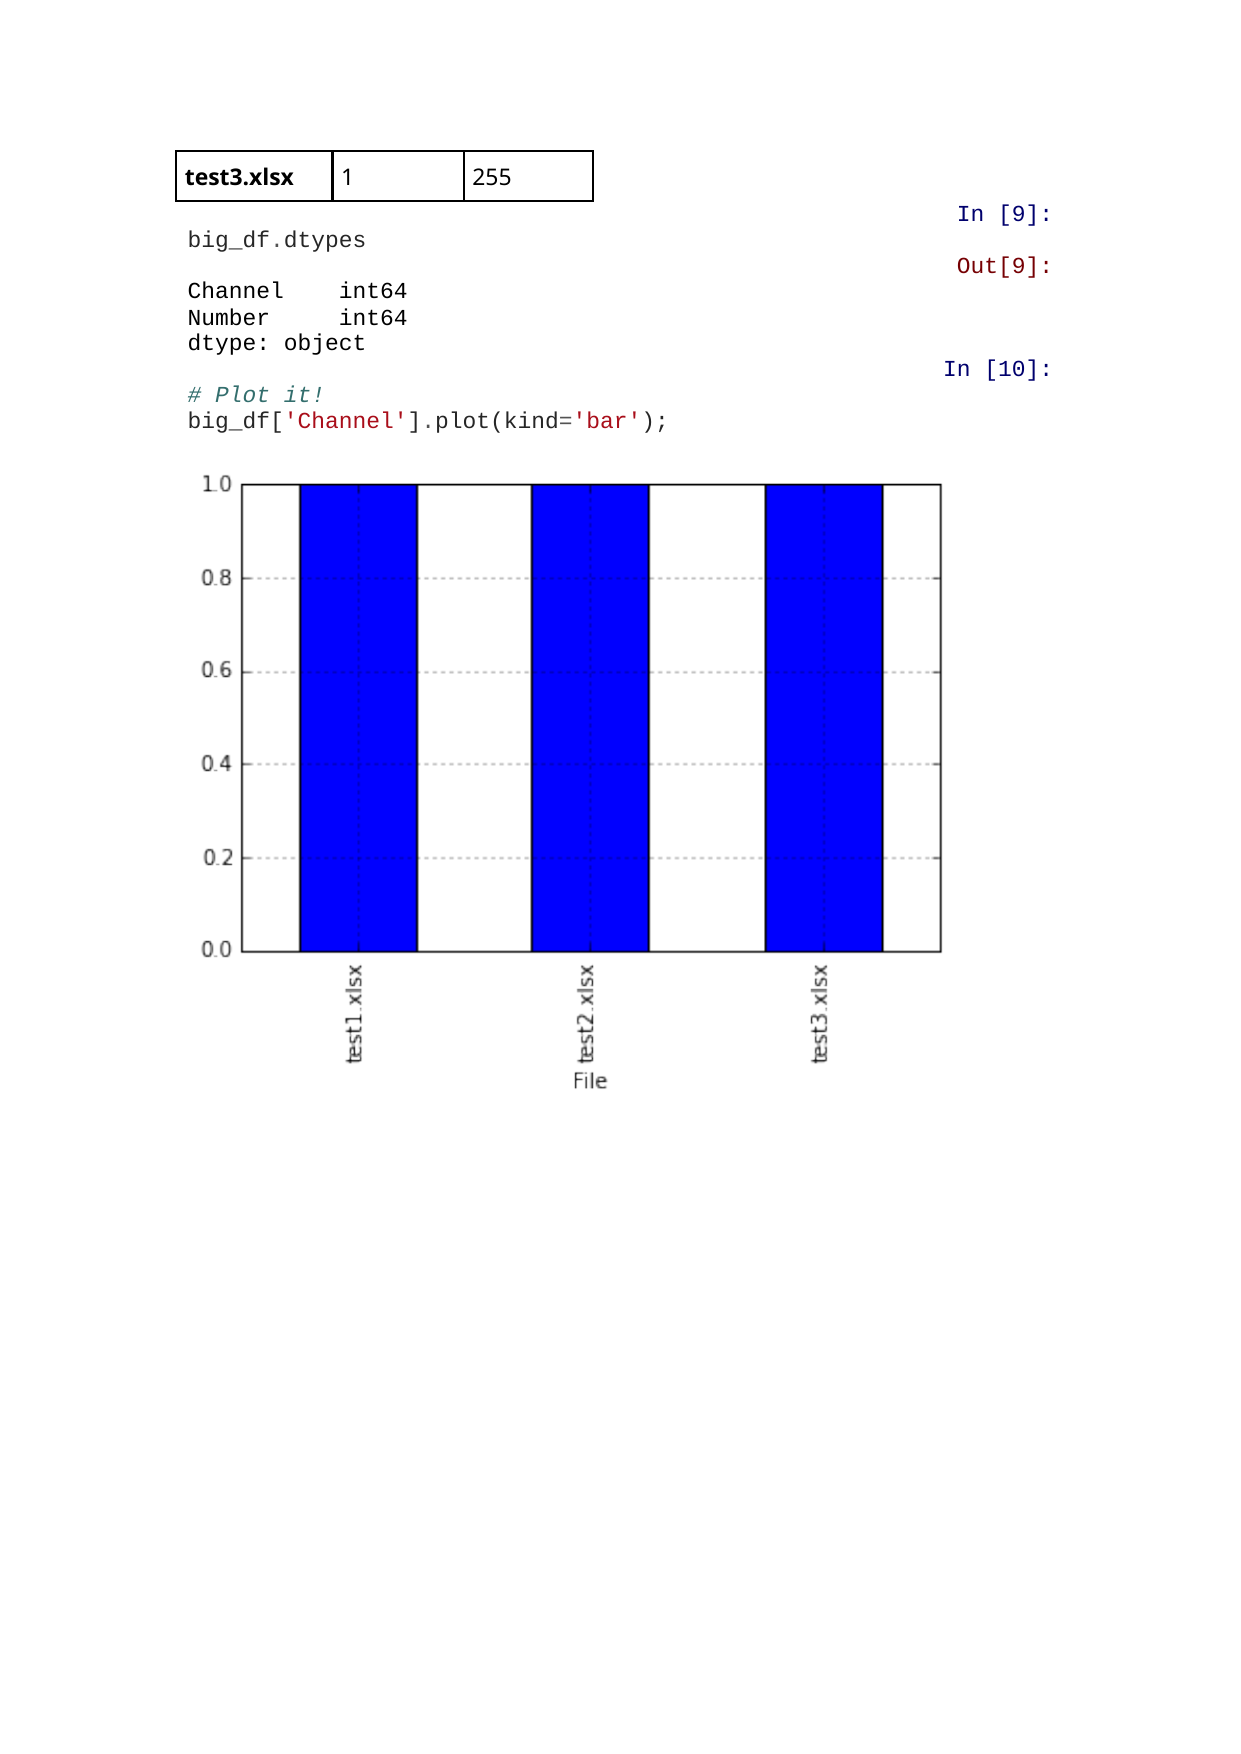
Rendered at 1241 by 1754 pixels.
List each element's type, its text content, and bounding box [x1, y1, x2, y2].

text dtype: object [187, 332, 1053, 358]
text In [9]: [187, 202, 1053, 228]
table_cell test3.xlsx [177, 152, 331, 200]
text # Plot it! [187, 384, 1053, 409]
text Out[9]: [187, 254, 1053, 280]
text Number int64 [187, 306, 1053, 332]
table_cell 1 [334, 152, 463, 200]
table_cell 255 [465, 152, 592, 200]
text big_df.dtypes [187, 228, 1053, 254]
text Channel int64 [187, 280, 1053, 306]
picture [187, 461, 953, 1106]
text In [10]: [187, 358, 1053, 384]
text big_df['Channel'].plot(kind='bar'); [187, 409, 1053, 436]
